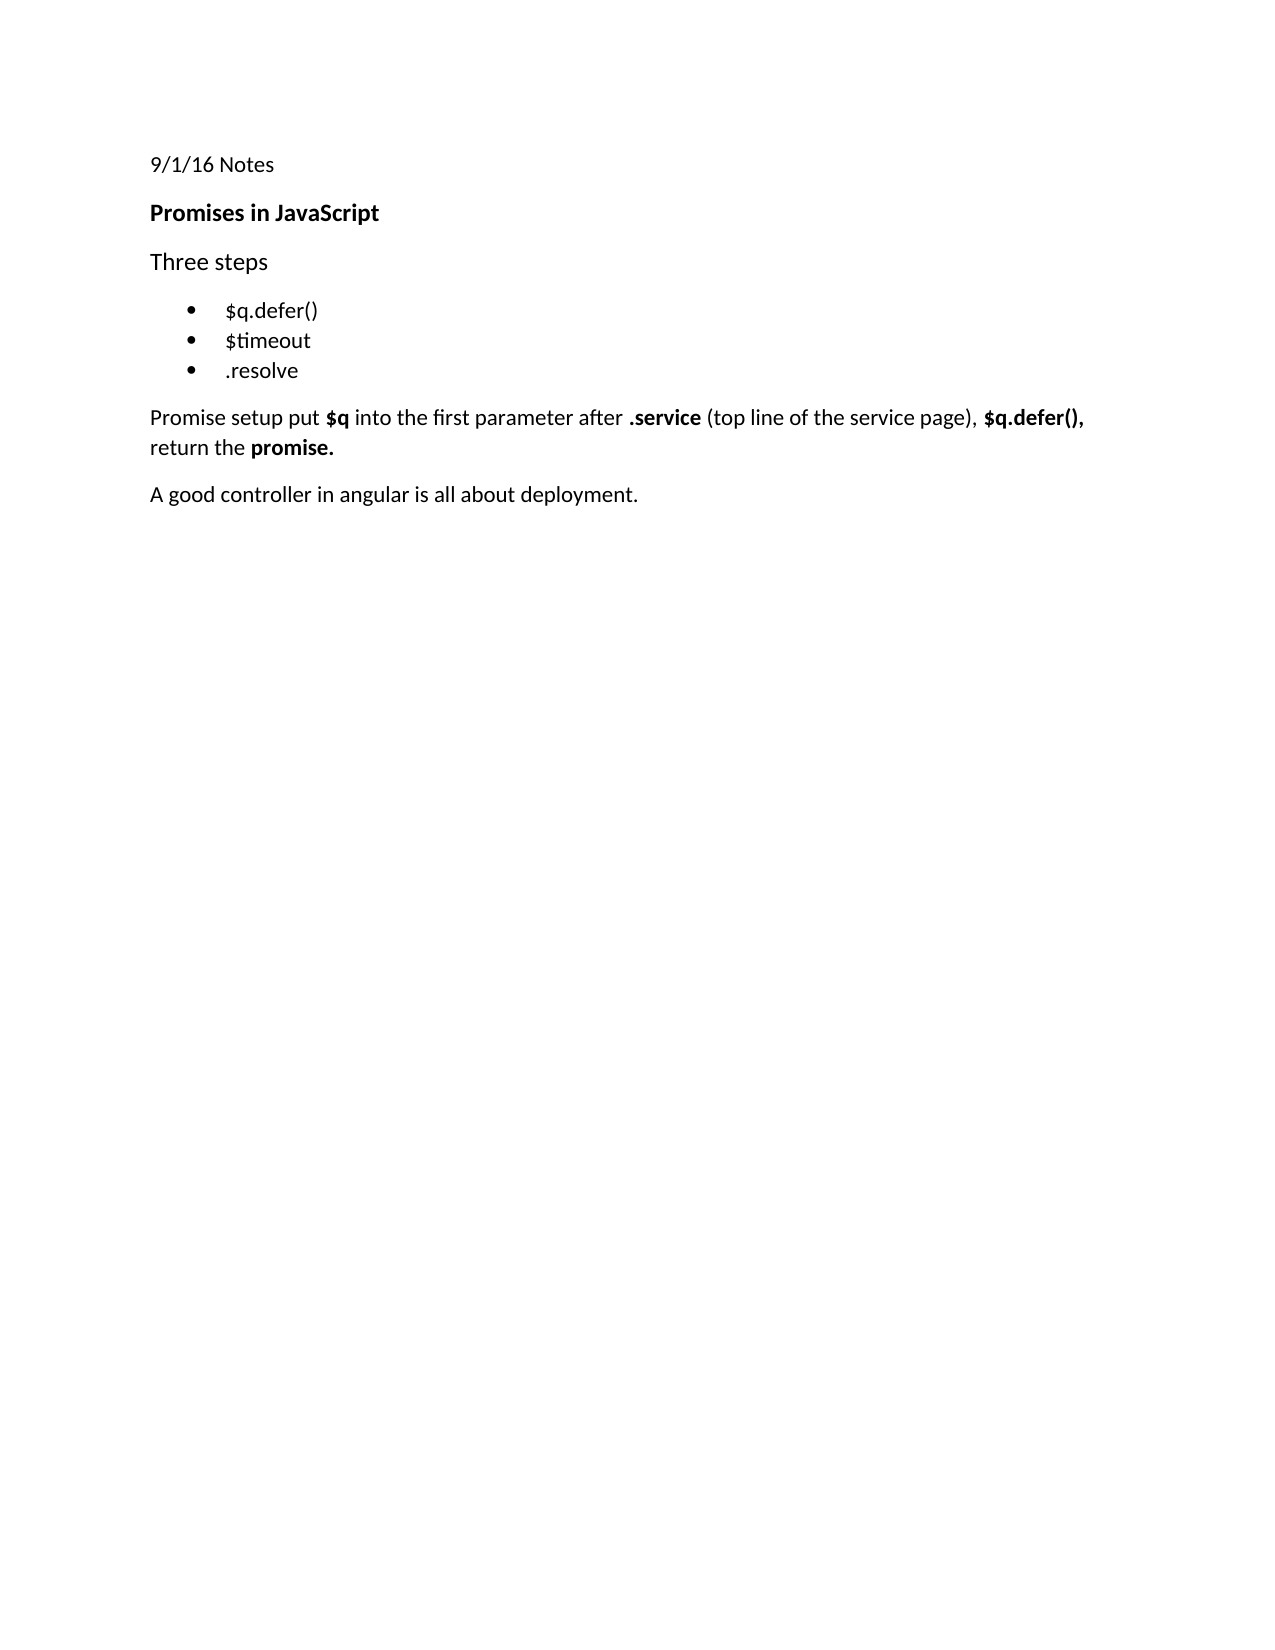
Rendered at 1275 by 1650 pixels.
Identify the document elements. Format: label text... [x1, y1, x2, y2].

text A good controller in angular is all about deployment. [150, 480, 1125, 508]
list $timeout [187, 326, 1125, 354]
text Promise setup put $q into the first parameter after .service (top line of the service page), $q.defer(), return the promise. [150, 403, 1125, 462]
list .resolve [187, 356, 1125, 384]
text Three steps [150, 246, 1125, 277]
text 9/1/16 Notes [150, 150, 1125, 178]
text Promises in JavaScript [150, 197, 1125, 227]
list $q.defer() [187, 296, 1125, 324]
